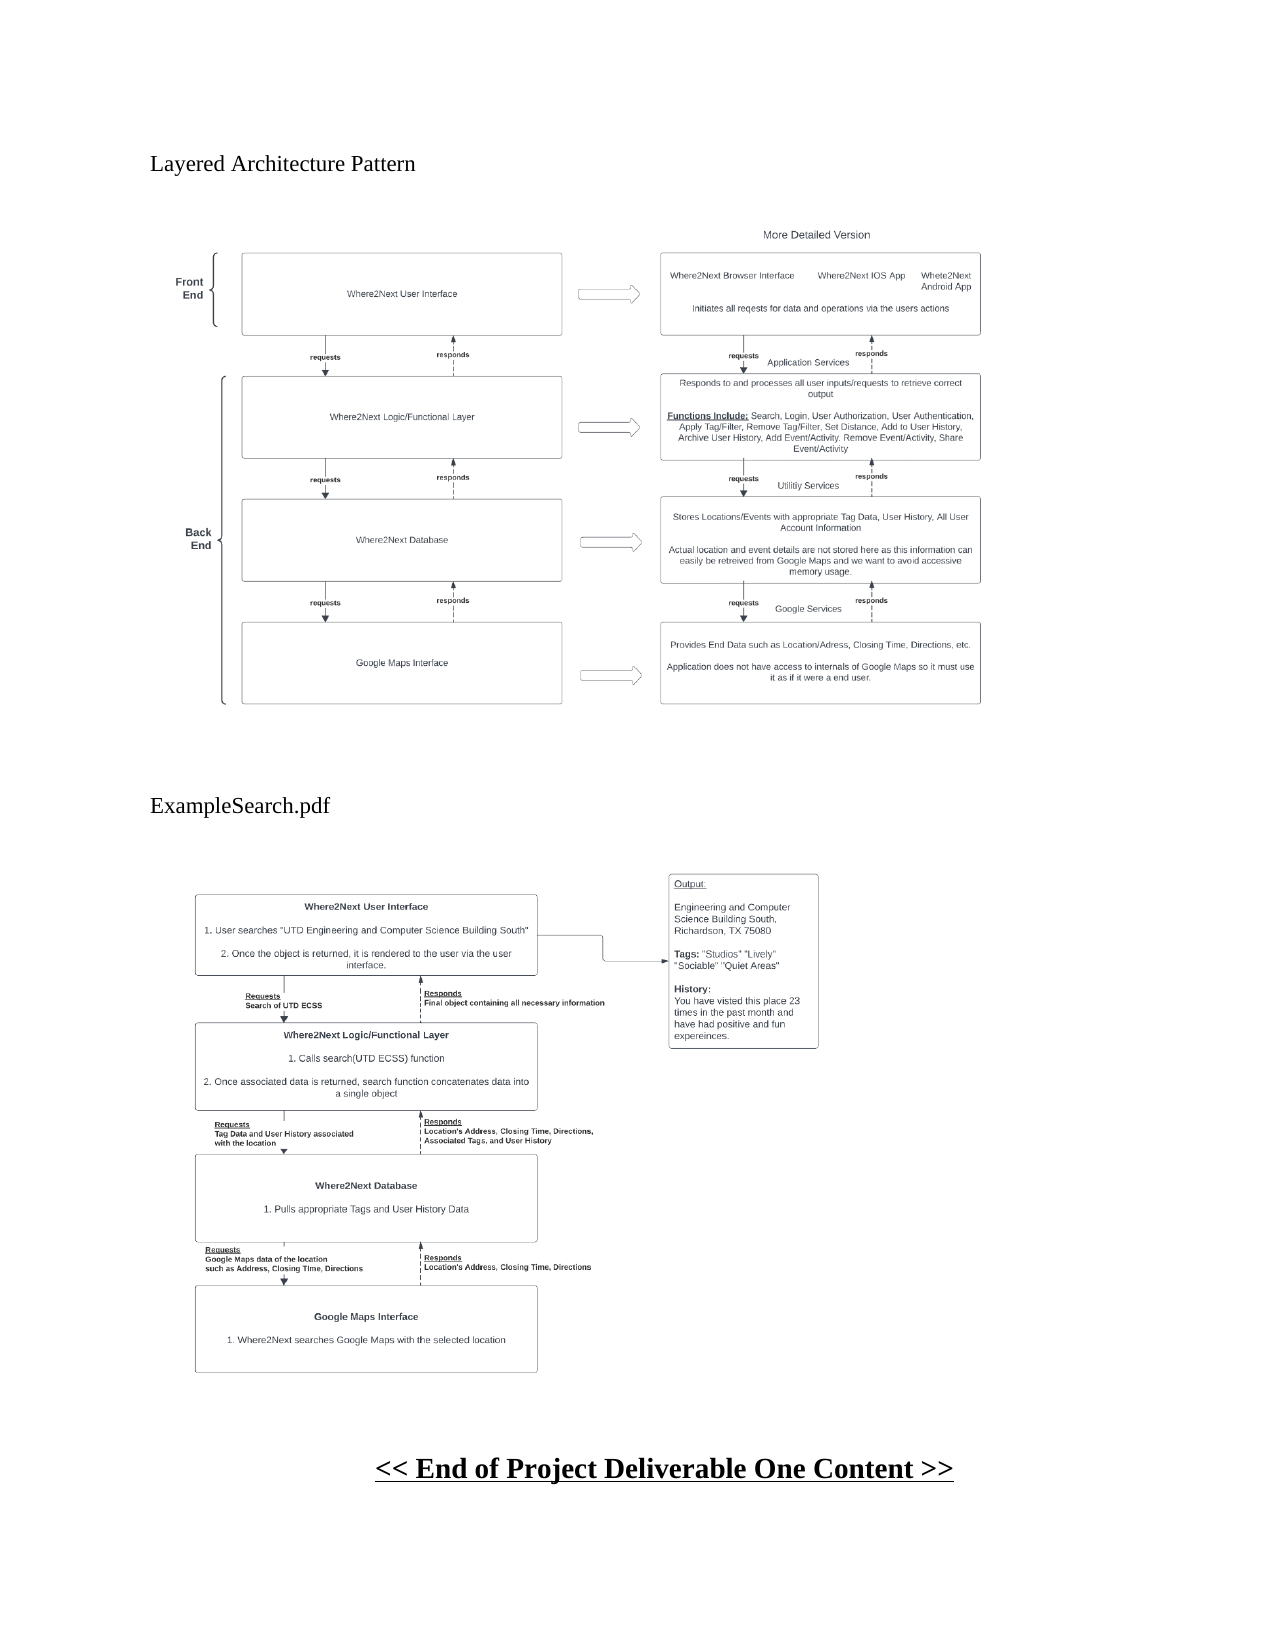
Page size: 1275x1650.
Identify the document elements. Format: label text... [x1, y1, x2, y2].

picture [150, 195, 1005, 729]
text Layered Architecture Pattern [150, 150, 1125, 176]
picture [150, 837, 844, 1433]
text << End of Project Deliverable One Content >> [300, 1452, 1125, 1485]
text ExampleSearch.pdf [150, 792, 1125, 819]
